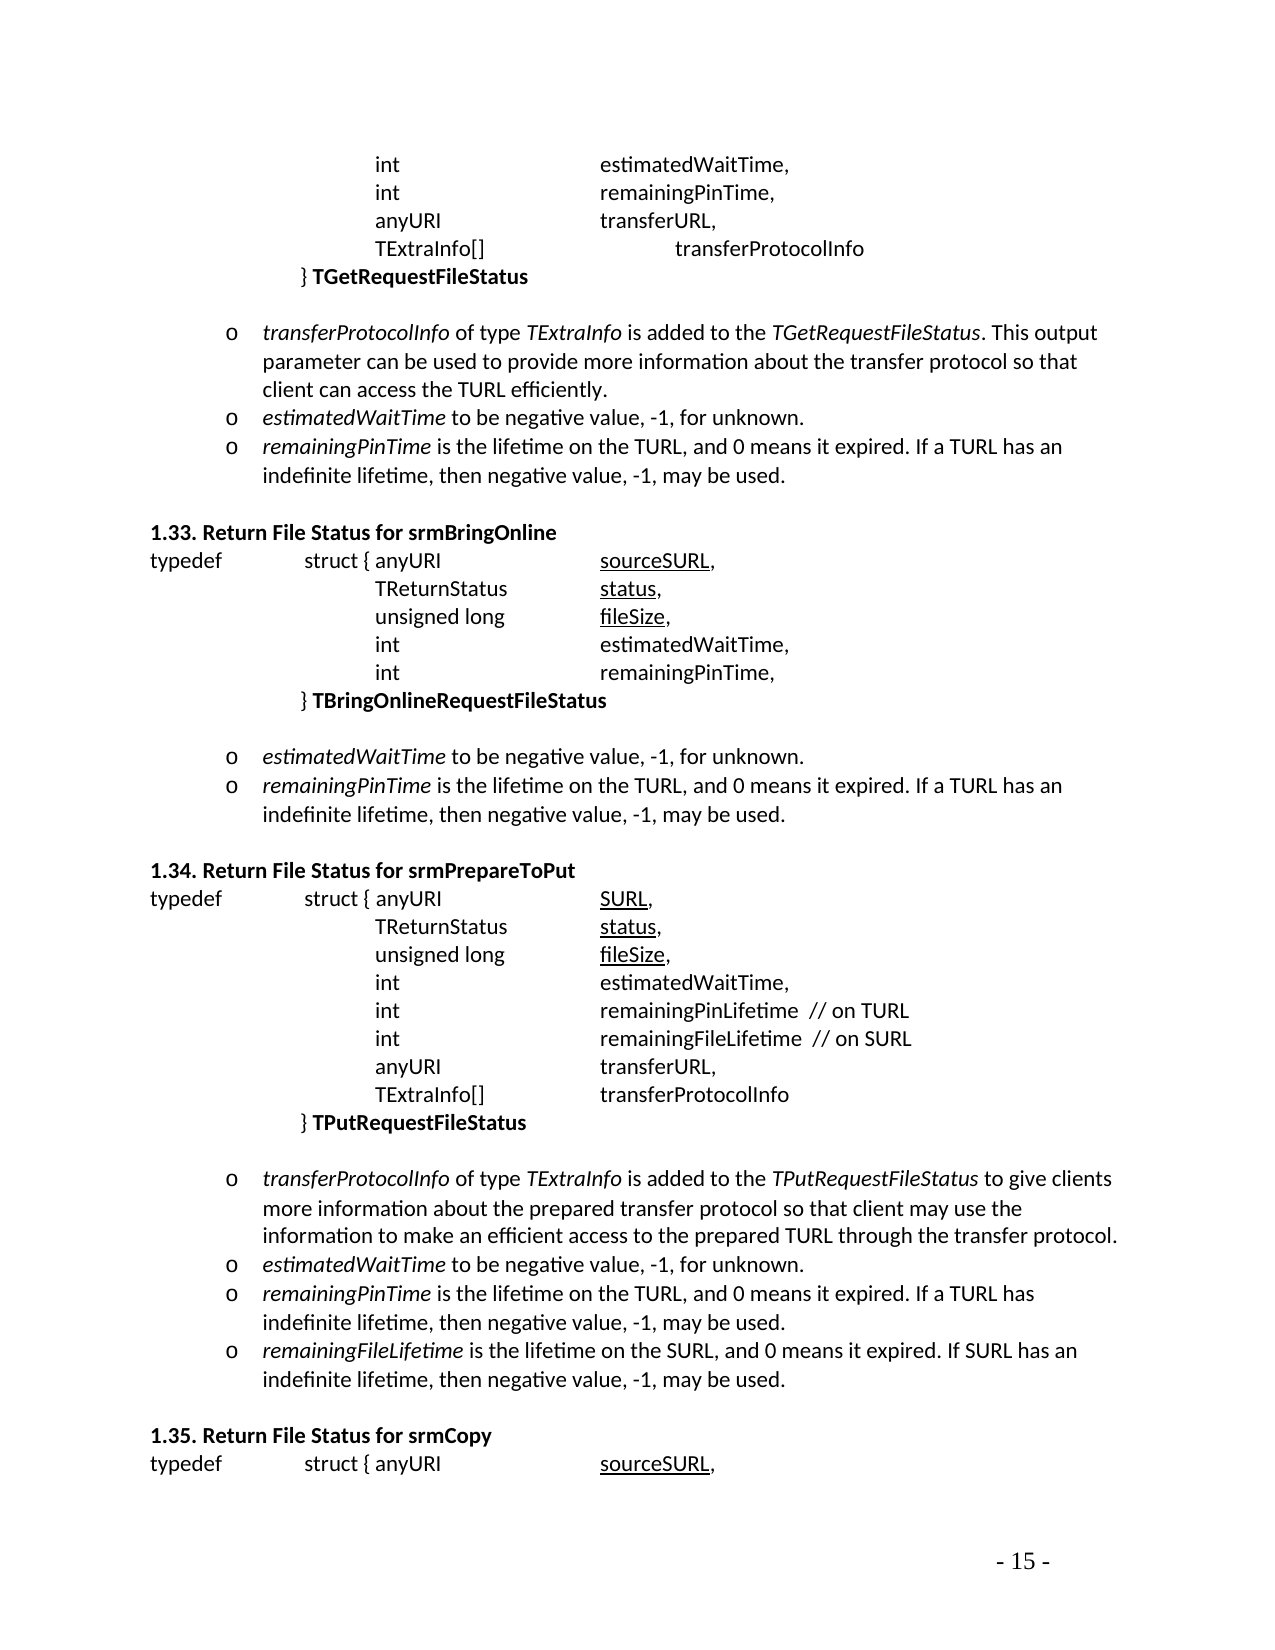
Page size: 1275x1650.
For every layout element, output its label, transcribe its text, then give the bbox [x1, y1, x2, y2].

list remainingFileLifetime is the lifetime on the SURL, and 0 means it expired. If SURL has an indefinite lifetime, then negative value, -1, may be used. [225, 1336, 1125, 1393]
text int estimatedWaitTime, [150, 630, 1125, 658]
text int remainingPinTime, [300, 178, 1125, 206]
text } TPutRequestFileStatus [225, 1108, 1125, 1136]
text TReturnStatus status, [150, 912, 1125, 940]
text typedef struct { anyURI sourceSURL, [150, 1449, 1125, 1477]
text unsigned long fileSize, [150, 602, 1125, 630]
text TReturnStatus status, [150, 574, 1125, 602]
list estimatedWaitTime to be negative value, -1, for unknown. [225, 742, 1125, 771]
text typedef struct { anyURI SURL, [150, 884, 1125, 912]
list remainingPinTime is the lifetime on the TURL, and 0 means it expired. If a TURL has an indefinite lifetime, then negative value, -1, may be used. [225, 771, 1125, 828]
text typedef struct { anyURI sourceSURL, [150, 546, 1125, 574]
text unsigned long fileSize, [300, 940, 1125, 968]
text int remainingPinLifetime // on TURL [300, 996, 1125, 1024]
text int estimatedWaitTime, [150, 150, 1125, 178]
text TExtraInfo[] transferProtocolInfo [300, 234, 1125, 262]
text int remainingPinTime, [300, 658, 1125, 686]
list Return File Status for srmPrepareToPut [150, 856, 1125, 884]
text TExtraInfo[] transferProtocolInfo [150, 1080, 1125, 1108]
text anyURI transferURL, [300, 1052, 1125, 1080]
list estimatedWaitTime to be negative value, -1, for unknown. [225, 1250, 1125, 1279]
list Return File Status for srmBringOnline [150, 518, 1125, 546]
text } TGetRequestFileStatus [225, 262, 1125, 290]
list remainingPinTime is the lifetime on the TURL, and 0 means it expired. If a TURL has indefinite lifetime, then negative value, -1, may be used. [225, 1279, 1125, 1336]
text int remainingFileLifetime // on SURL [300, 1024, 1125, 1052]
list remainingPinTime is the lifetime on the TURL, and 0 means it expired. If a TURL has an indefinite lifetime, then negative value, -1, may be used. [225, 432, 1125, 490]
list Return File Status for srmCopy [150, 1421, 1125, 1449]
text } TBringOnlineRequestFileStatus [225, 686, 1125, 714]
list estimatedWaitTime to be negative value, -1, for unknown. [225, 403, 1125, 432]
text int estimatedWaitTime, [150, 968, 1125, 996]
text anyURI transferURL, [300, 206, 1125, 234]
list transferProtocolInfo of type TExtraInfo is added to the TPutRequestFileStatus to give clients more information about the prepared transfer protocol so that client may use the information to make an efficient access to the prepared TURL through the transfer protocol. [225, 1164, 1125, 1250]
list transferProtocolInfo of type TExtraInfo is added to the TGetRequestFileStatus. This output parameter can be used to provide more information about the transfer protocol so that client can access the TURL efficiently. [225, 318, 1125, 403]
